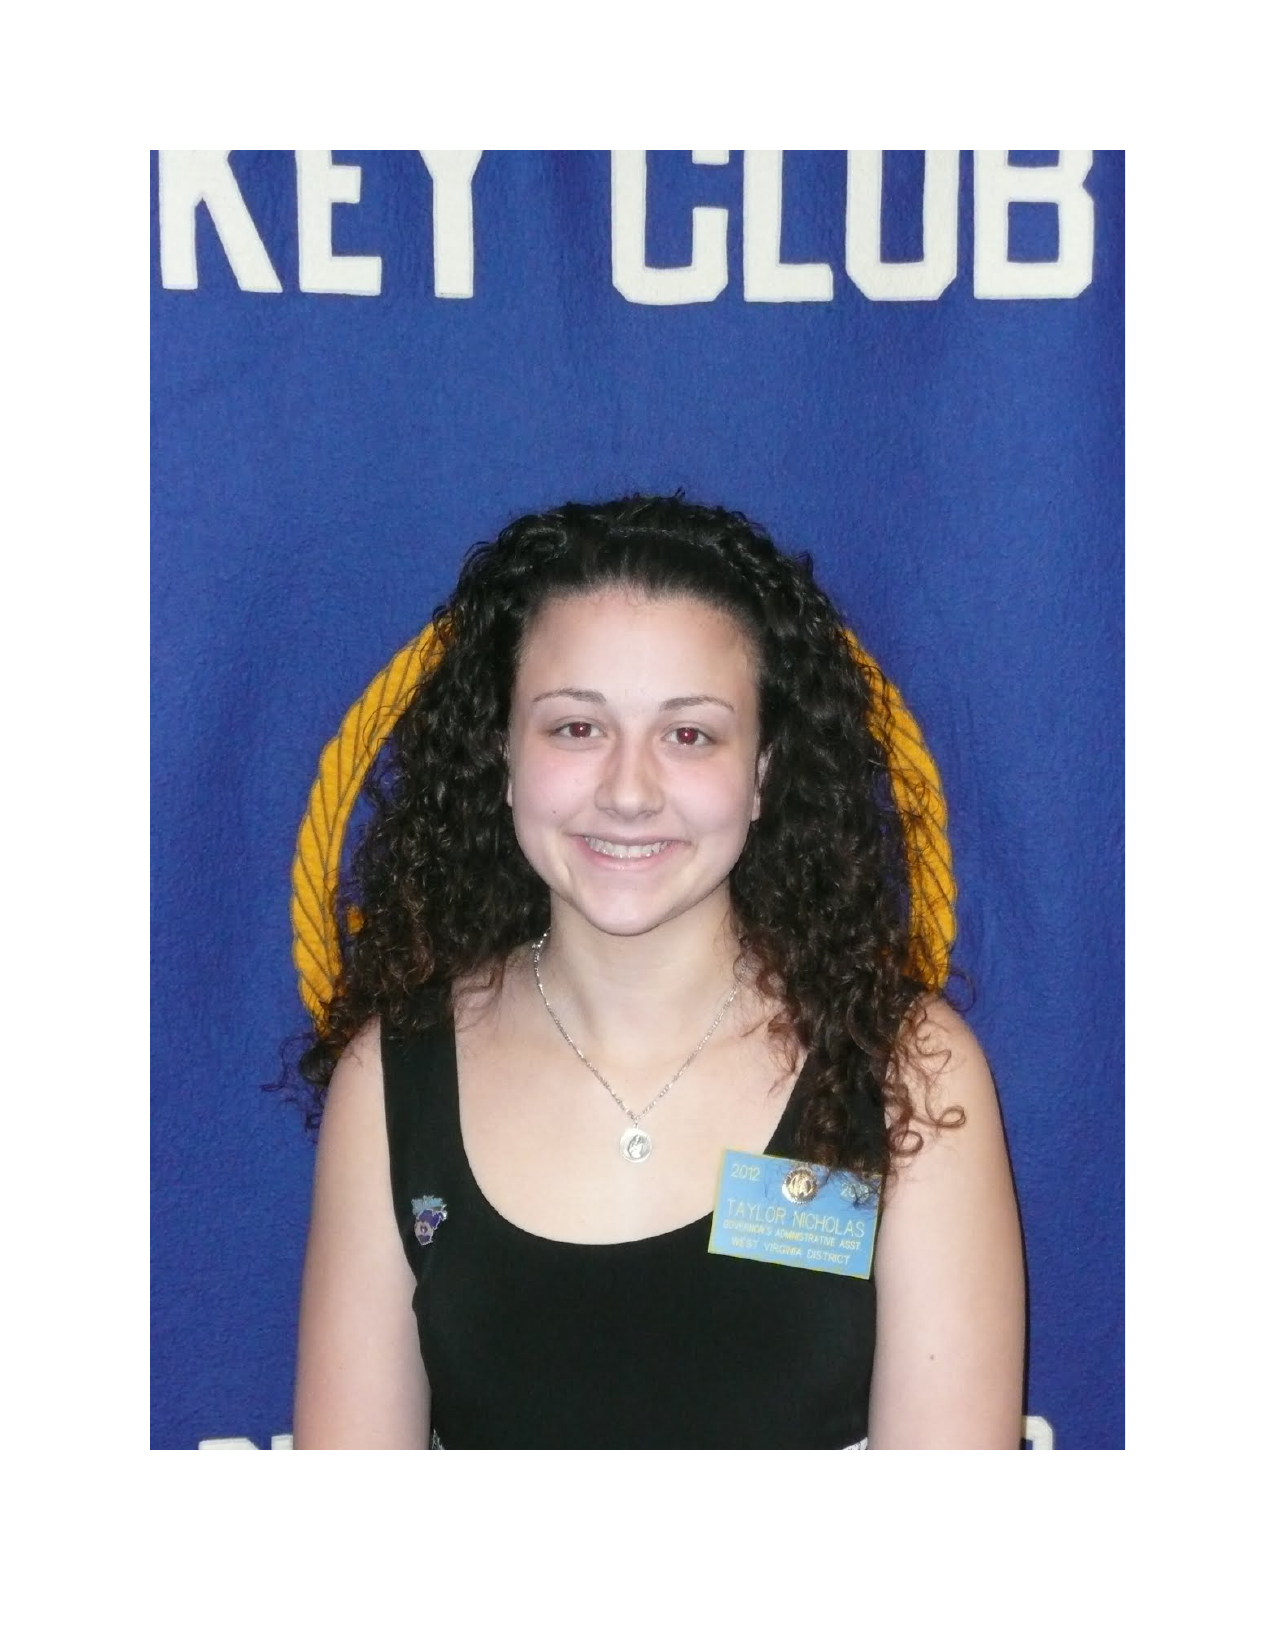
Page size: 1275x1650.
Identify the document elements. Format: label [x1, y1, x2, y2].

picture [150, 150, 1125, 1450]
